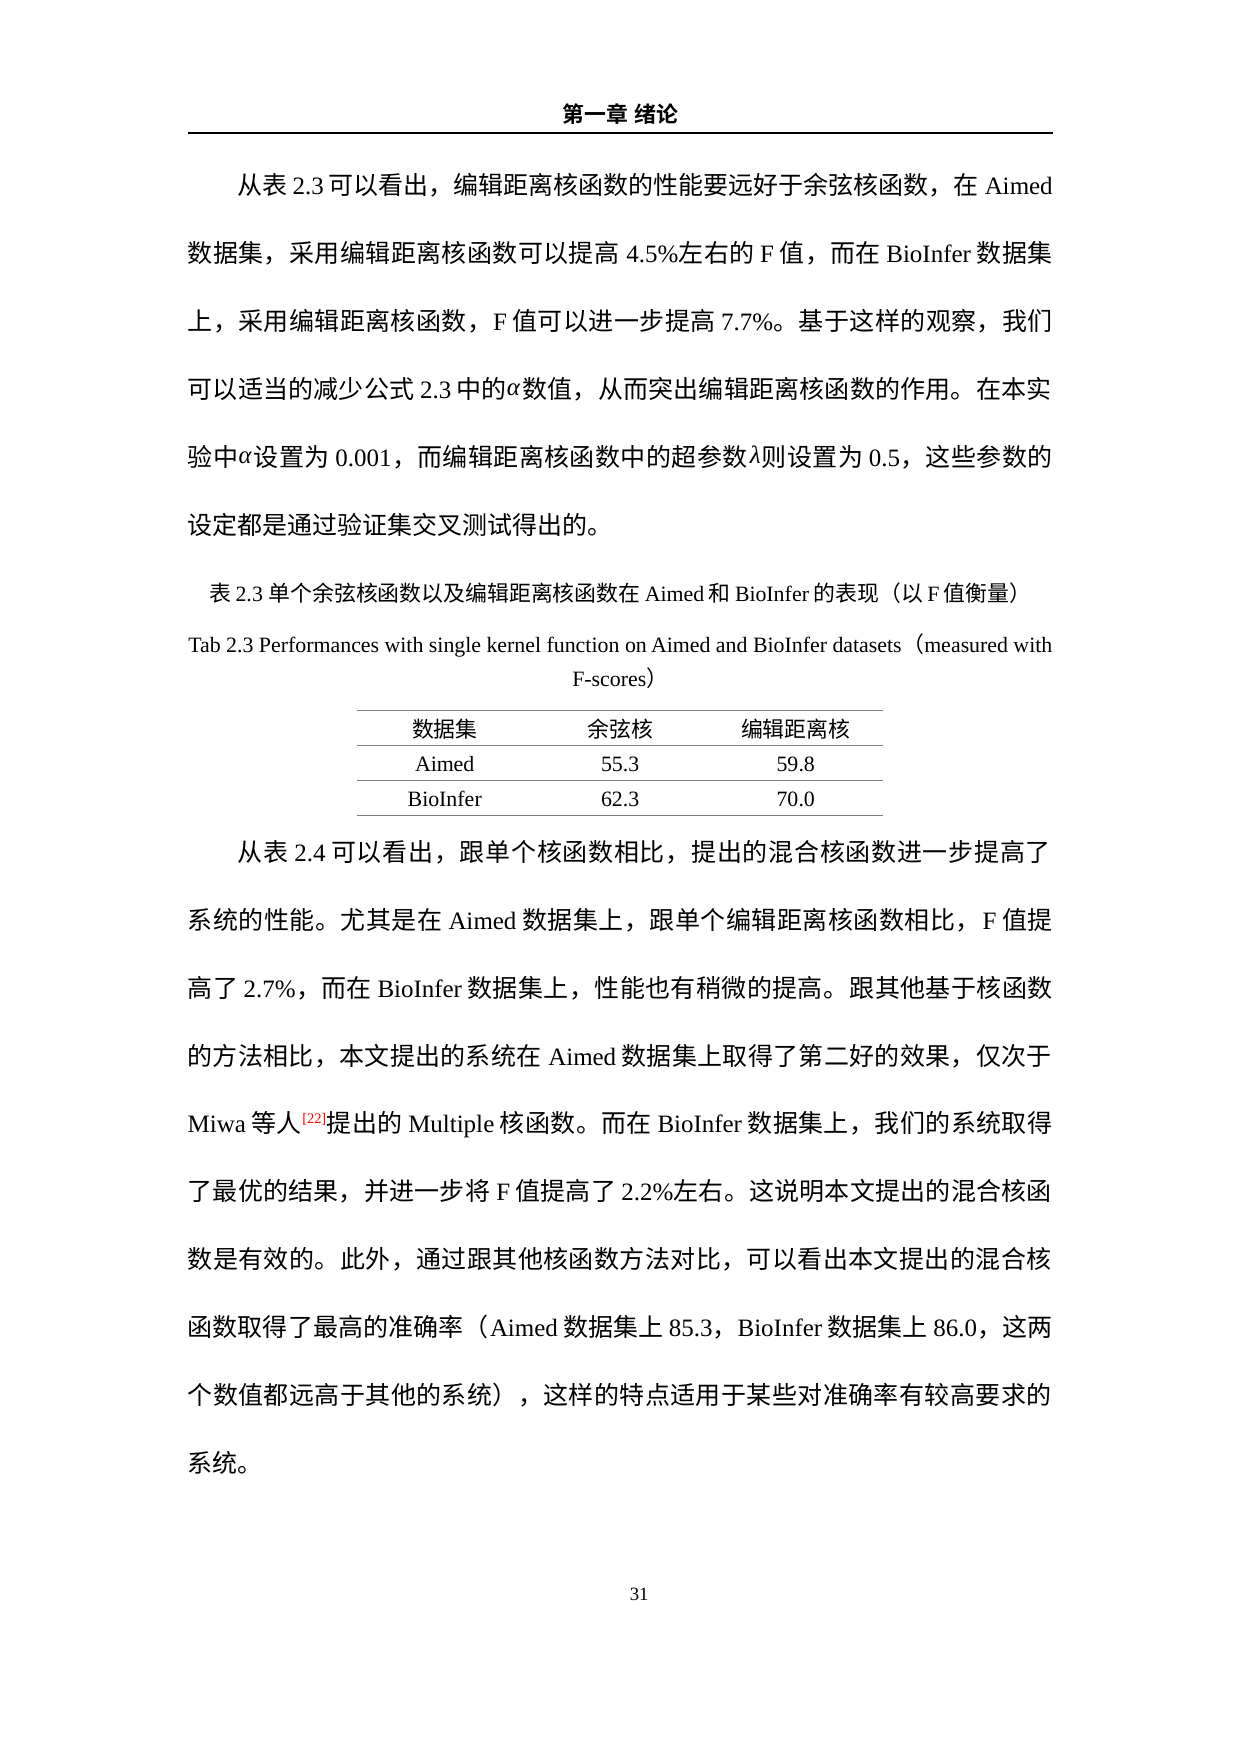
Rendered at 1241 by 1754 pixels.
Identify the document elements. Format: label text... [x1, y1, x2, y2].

text 从表2.4可以看出，跟单个核函数相比，提出的混合核函数进一步提高了系统的性能。尤其是在Aimed数据集上，跟单个编辑距离核函数相比，F值提高了2.7%，而在BioInfer数据集上，性能也有稍微的提高。跟其他基于核函数的方法相比，本文提出的系统在Aimed数据集上取得了第二好的效果，仅次于Miwa等人[22]提出的Multiple核函数。而在BioInfer数据集上，我们的系统取得了最优的结果，并进一步将F值提高了2.2%左右。这说明本文提出的混合核函数是有效的。此外，通过跟其他核函数方法对比，可以看出本文提出的混合核函数取得了最高的准确率（Aimed数据集上85.3，BioInfer数据集上86.0，这两个数值都远高于其他的系统），这样的特点适用于某些对准确率有较高要求的系统。 [187, 816, 1053, 1496]
table_cell 62.3 [532, 781, 708, 815]
text 从表2.3可以看出，编辑距离核函数的性能要远好于余弦核函数，在Aimed数据集，采用编辑距离核函数可以提高4.5%左右的F值，而在BioInfer数据集上，采用编辑距离核函数，F值可以进一步提高7.7%。基于这样的观察，我们可以适当的减少公式2.3中的数值，从而突出编辑距离核函数的作用。在本实验中设置为0.001，而编辑距离核函数中的超参数则设置为0.5，这些参数的设定都是通过验证集交叉测试得出的。 [187, 150, 1053, 557]
table_cell BioInfer [357, 781, 532, 815]
table_header 编辑距离核 [708, 711, 883, 745]
table_cell Aimed [357, 746, 532, 780]
table_cell 59.8 [708, 746, 883, 780]
table_cell 55.3 [532, 746, 708, 780]
table_cell 70.0 [708, 781, 883, 815]
table_header 余弦核 [532, 711, 708, 745]
table_header 数据集 [357, 711, 532, 745]
subtitle Tab 2.3 Performances with single kernel function on Aimed and BioInfer datasets（measured with F-scores） [187, 625, 1053, 693]
subtitle 表2.3 单个余弦核函数以及编辑距离核函数在Aimed和BioInfer的表现（以F值衡量） [187, 574, 1053, 608]
